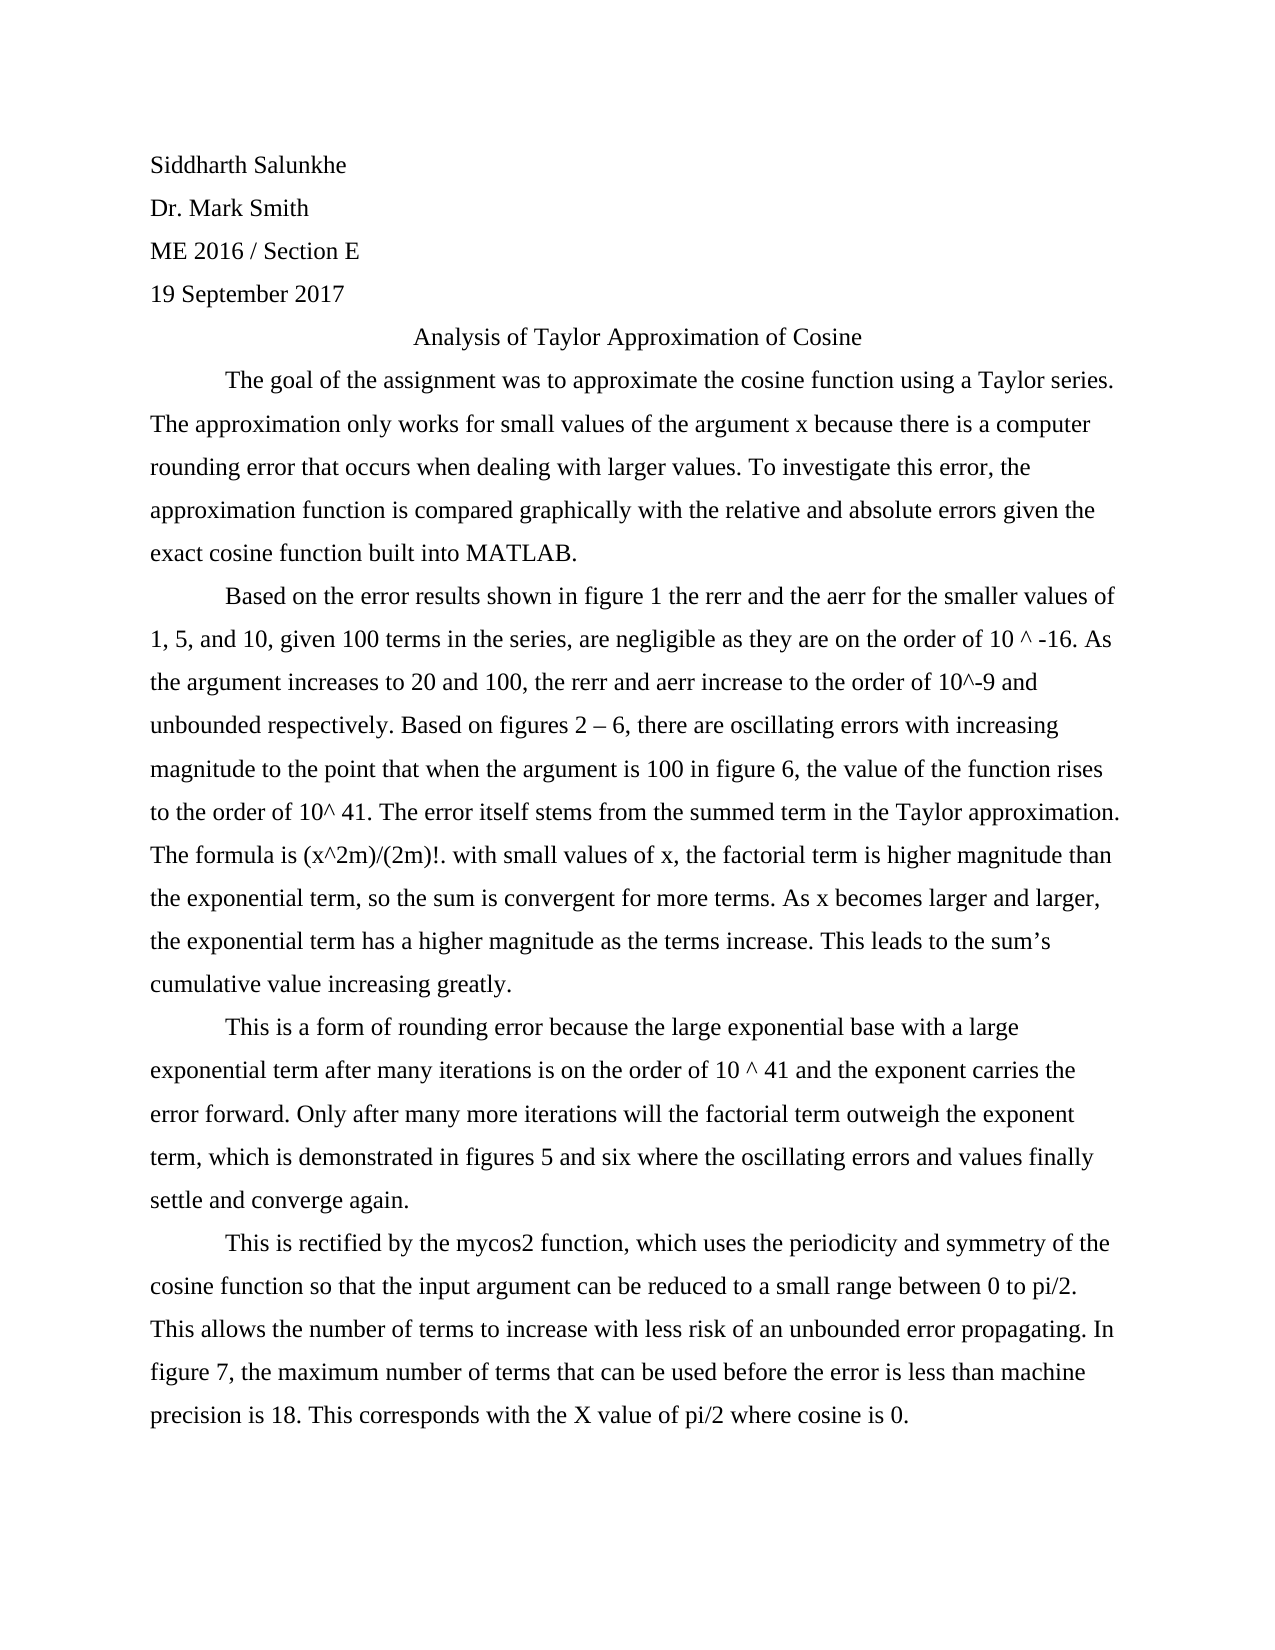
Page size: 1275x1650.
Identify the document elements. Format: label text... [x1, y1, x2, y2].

text This is rectified by the mycos2 function, which uses the periodicity and symmetry of the cosine function so that the input argument can be reduced to a small range between 0 to pi/2. This allows the number of terms to increase with less risk of an unbounded error propagating. In figure 7, the maximum number of terms that can be used before the error is less than machine precision is 18. This corresponds with the X value of pi/2 where cosine is 0. [150, 1228, 1125, 1429]
text Based on the error results shown in figure 1 the rerr and the aerr for the smaller values of 1, 5, and 10, given 100 terms in the series, are negligible as they are on the order of 10 ^ -16. As the argument increases to 20 and 100, the rerr and aerr increase to the order of 10^-9 and unbounded respectively. Based on figures 2 – 6, there are oscillating errors with increasing magnitude to the point that when the argument is 100 in figure 6, the value of the function rises to the order of 10^ 41. The error itself stems from the summed term in the Taylor approximation. The formula is (x^2m)/(2m)!. with small values of x, the factorial term is higher magnitude than the exponential term, so the sum is convergent for more terms. As x becomes larger and larger, the exponential term has a higher magnitude as the terms increase. This leads to the sum’s cumulative value increasing greatly. [150, 581, 1125, 998]
text ME 2016 / Section E [150, 236, 1125, 265]
text Siddharth Salunkhe [150, 150, 1125, 179]
text 19 September 2017 [150, 279, 1125, 308]
text Analysis of Taylor Approximation of Cosine [150, 322, 1125, 351]
text This is a form of rounding error because the large exponential base with a large exponential term after many iterations is on the order of 10 ^ 41 and the exponent carries the error forward. Only after many more iterations will the factorial term outweigh the exponent term, which is demonstrated in figures 5 and six where the oscillating errors and values finally settle and converge again. [150, 1012, 1125, 1214]
text The goal of the assignment was to approximate the cosine function using a Taylor series. The approximation only works for small values of the argument x because there is a computer rounding error that occurs when dealing with larger values. To investigate this error, the approximation function is compared graphically with the relative and absolute errors given the exact cosine function built into MATLAB. [150, 366, 1125, 567]
text Dr. Mark Smith [150, 193, 1125, 222]
